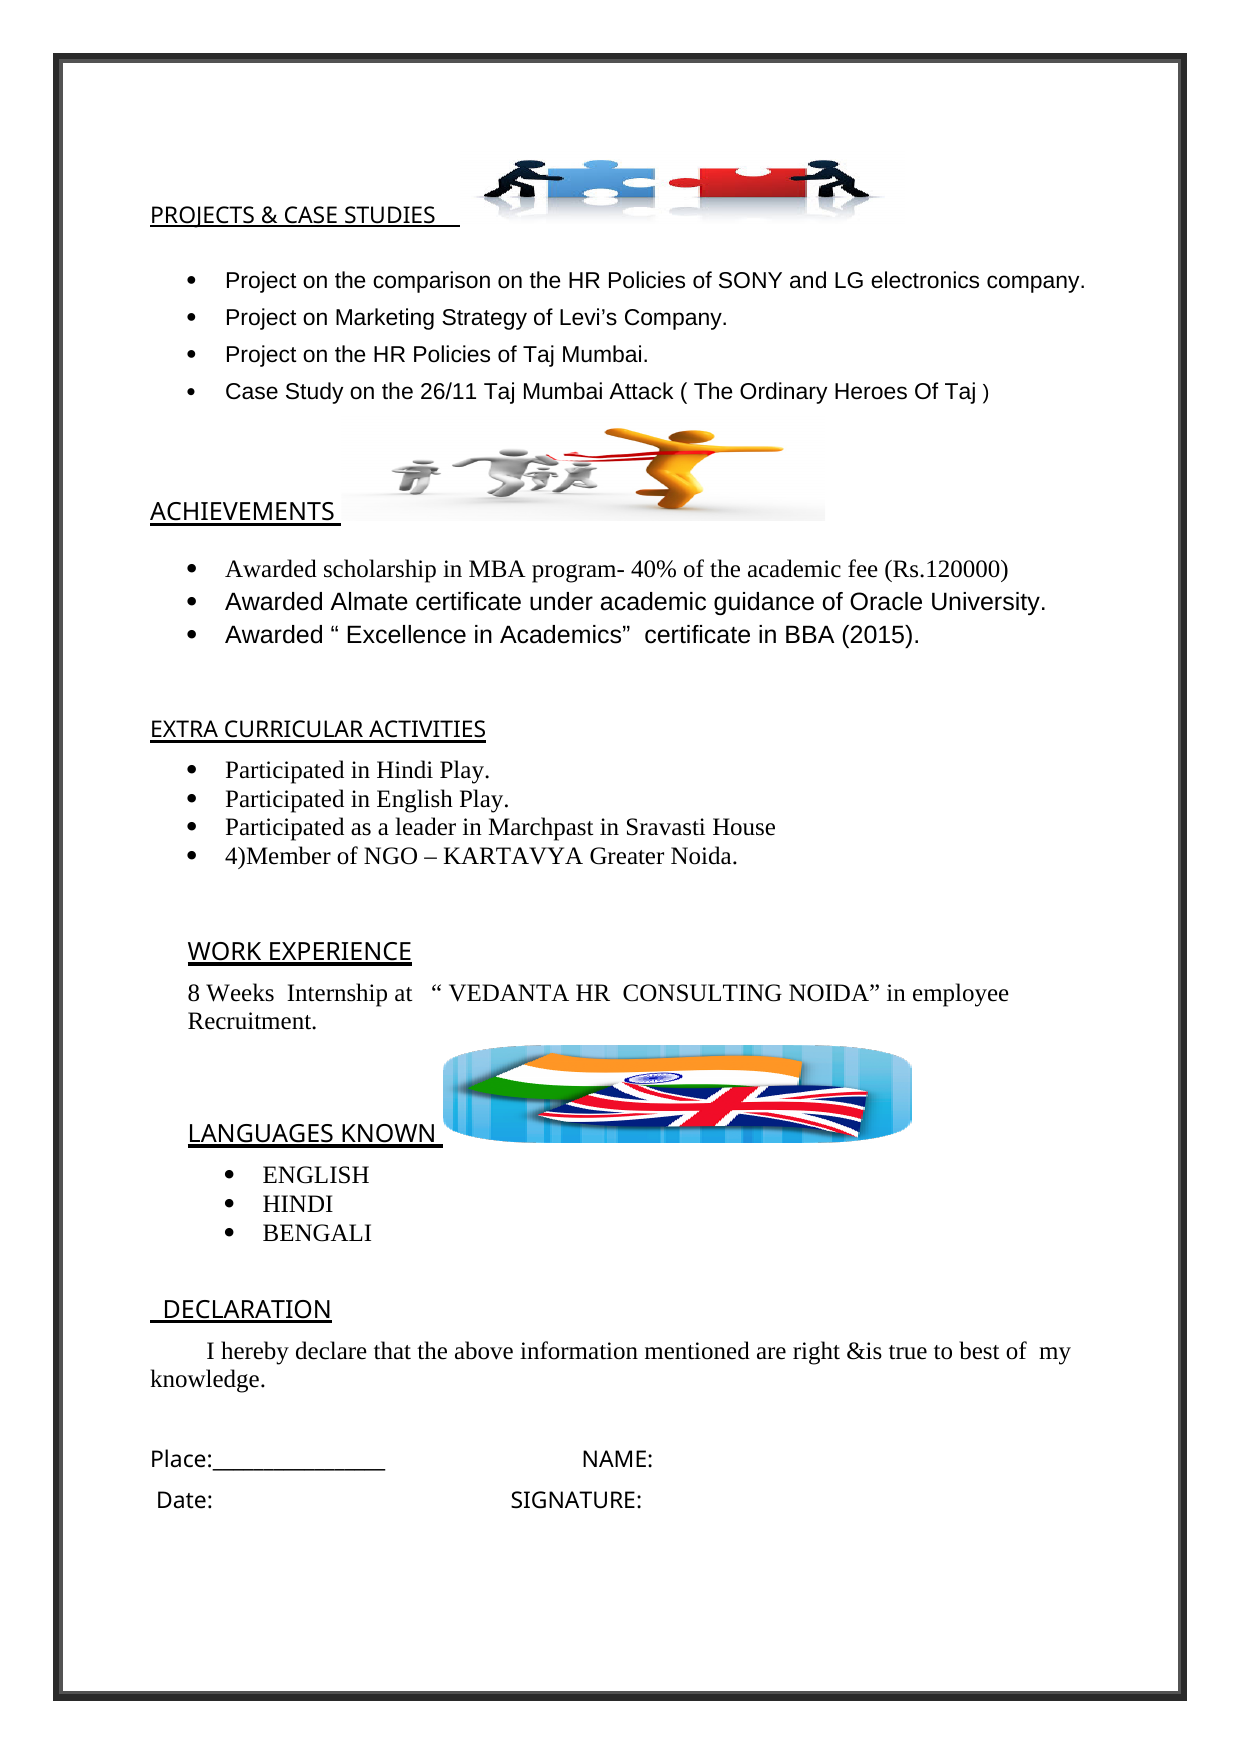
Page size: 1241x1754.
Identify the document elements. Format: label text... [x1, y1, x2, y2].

list Participated as a leader in Marchpast in Sravasti House [150, 812, 1090, 841]
picture [443, 1045, 912, 1143]
list Case Study on the 26/11 Taj Mumbai Attack ( The Ordinary Heroes Of Taj ) [187, 378, 1090, 404]
list BENGALI [225, 1218, 1128, 1246]
list 4)Member of NGO – KARTAVYA Greater Noida. [150, 841, 1090, 870]
text Date: SIGNATURE: [150, 1484, 1128, 1516]
list Participated in Hindi Play. [187, 755, 1128, 784]
text WORK EXPERIENCE [187, 933, 1128, 967]
list Project on Marketing Strategy of Levi’s Company. [187, 304, 1090, 331]
picture [459, 150, 905, 224]
list Awarded Almate certificate under academic guidance of Oracle University. [187, 587, 1090, 616]
list Project on the comparison on the HR Policies of SONY and LG electronics company. [187, 267, 1090, 294]
text DECLARATION [150, 1291, 1128, 1325]
text 8 Weeks Internship at “ VEDANTA HR CONSULTING NOIDA” in employee Recruitment. [187, 978, 1128, 1035]
list Participated in English Play. [150, 784, 1090, 812]
text Place:_________________ NAME: [150, 1443, 1128, 1474]
list ENGLISH [225, 1160, 1128, 1189]
text I hereby declare that the above information mentioned are right &is true to best of my knowledge. [150, 1336, 1128, 1393]
list Awarded scholarship in MBA program- 40% of the academic fee (Rs.120000) [187, 554, 1090, 583]
list Awarded “ Excellence in Academics” certificate in BBA (2015). [187, 620, 1090, 649]
list Project on the HR Policies of Taj Mumbai. [187, 341, 1090, 367]
list HINDI [225, 1189, 1128, 1218]
picture [341, 414, 826, 521]
text EXTRA CURRICULAR ACTIVITIES [150, 713, 1128, 744]
